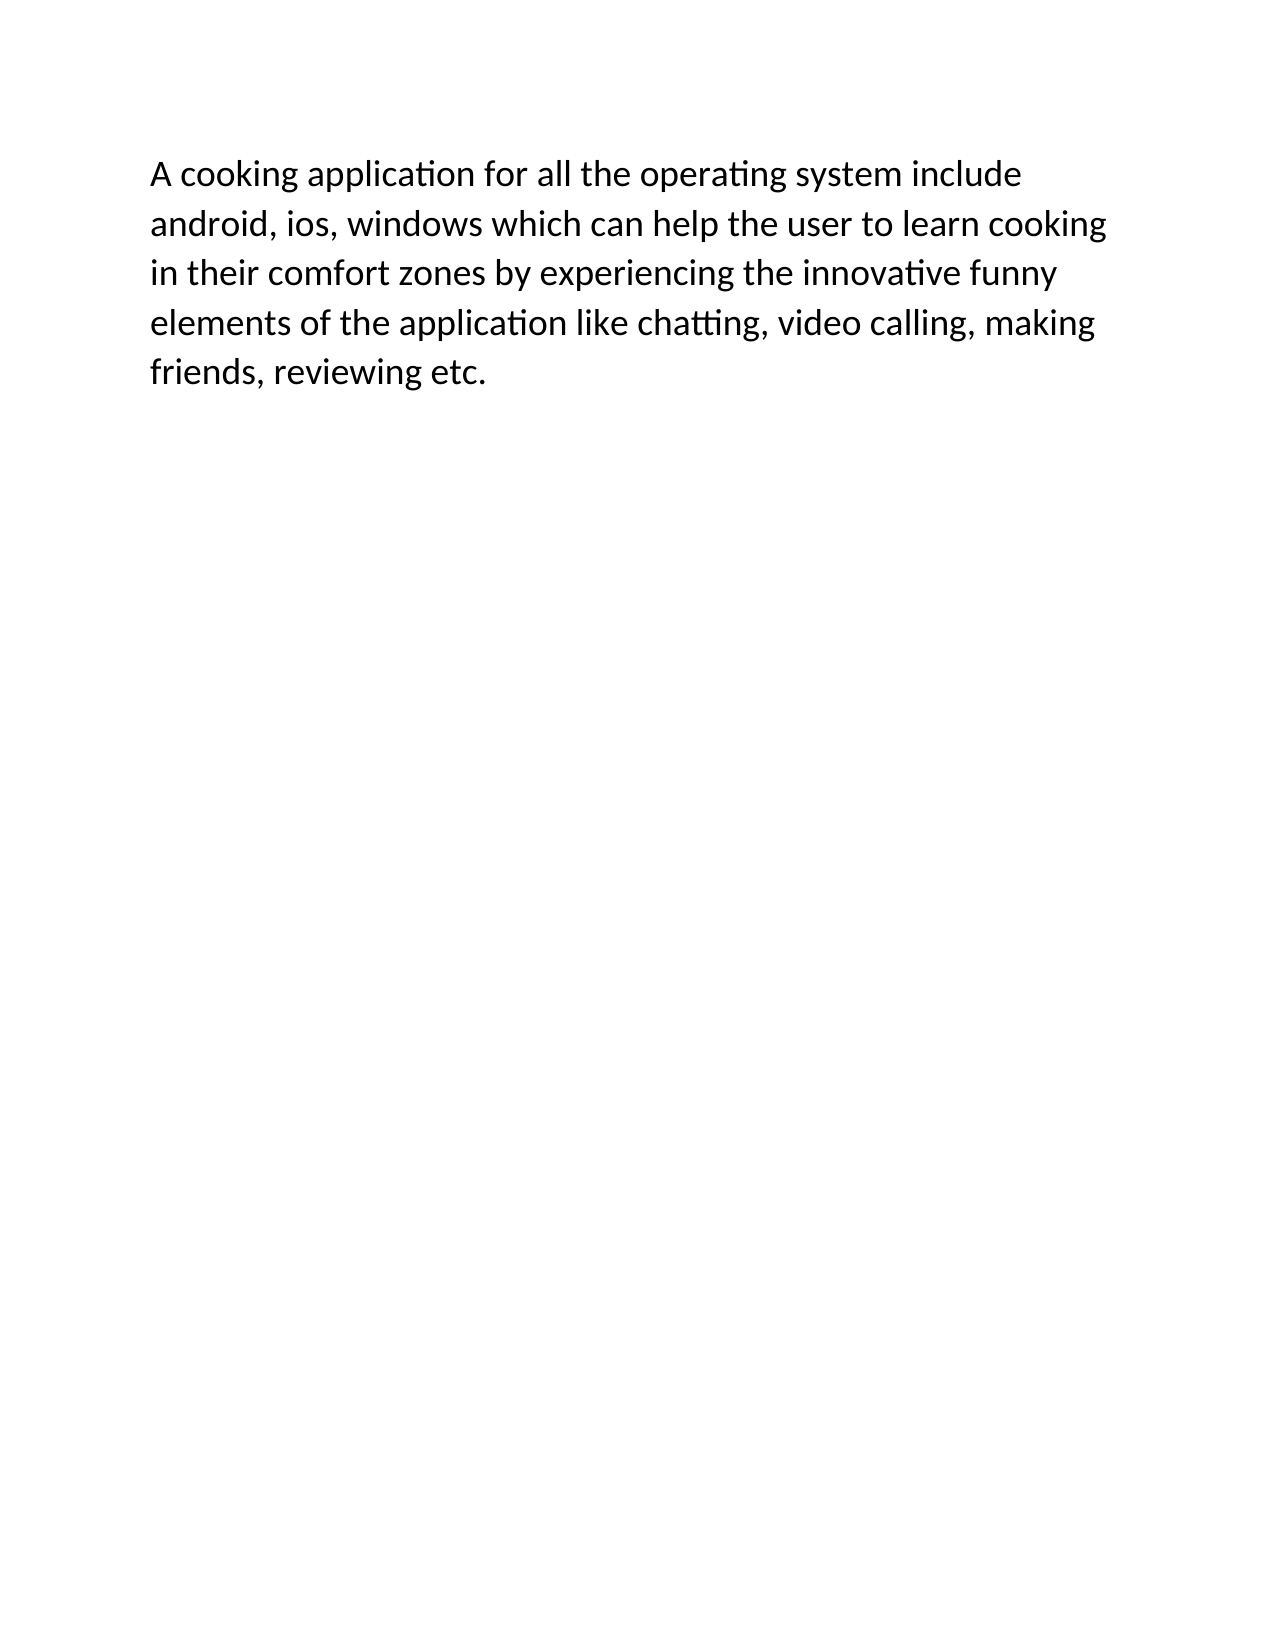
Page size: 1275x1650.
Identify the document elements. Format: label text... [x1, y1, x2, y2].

text A cooking application for all the operating system include android, ios, windows which can help the user to learn cooking in their comfort zones by experiencing the innovative funny elements of the application like chatting, video calling, making friends, reviewing etc. [150, 150, 1125, 394]
